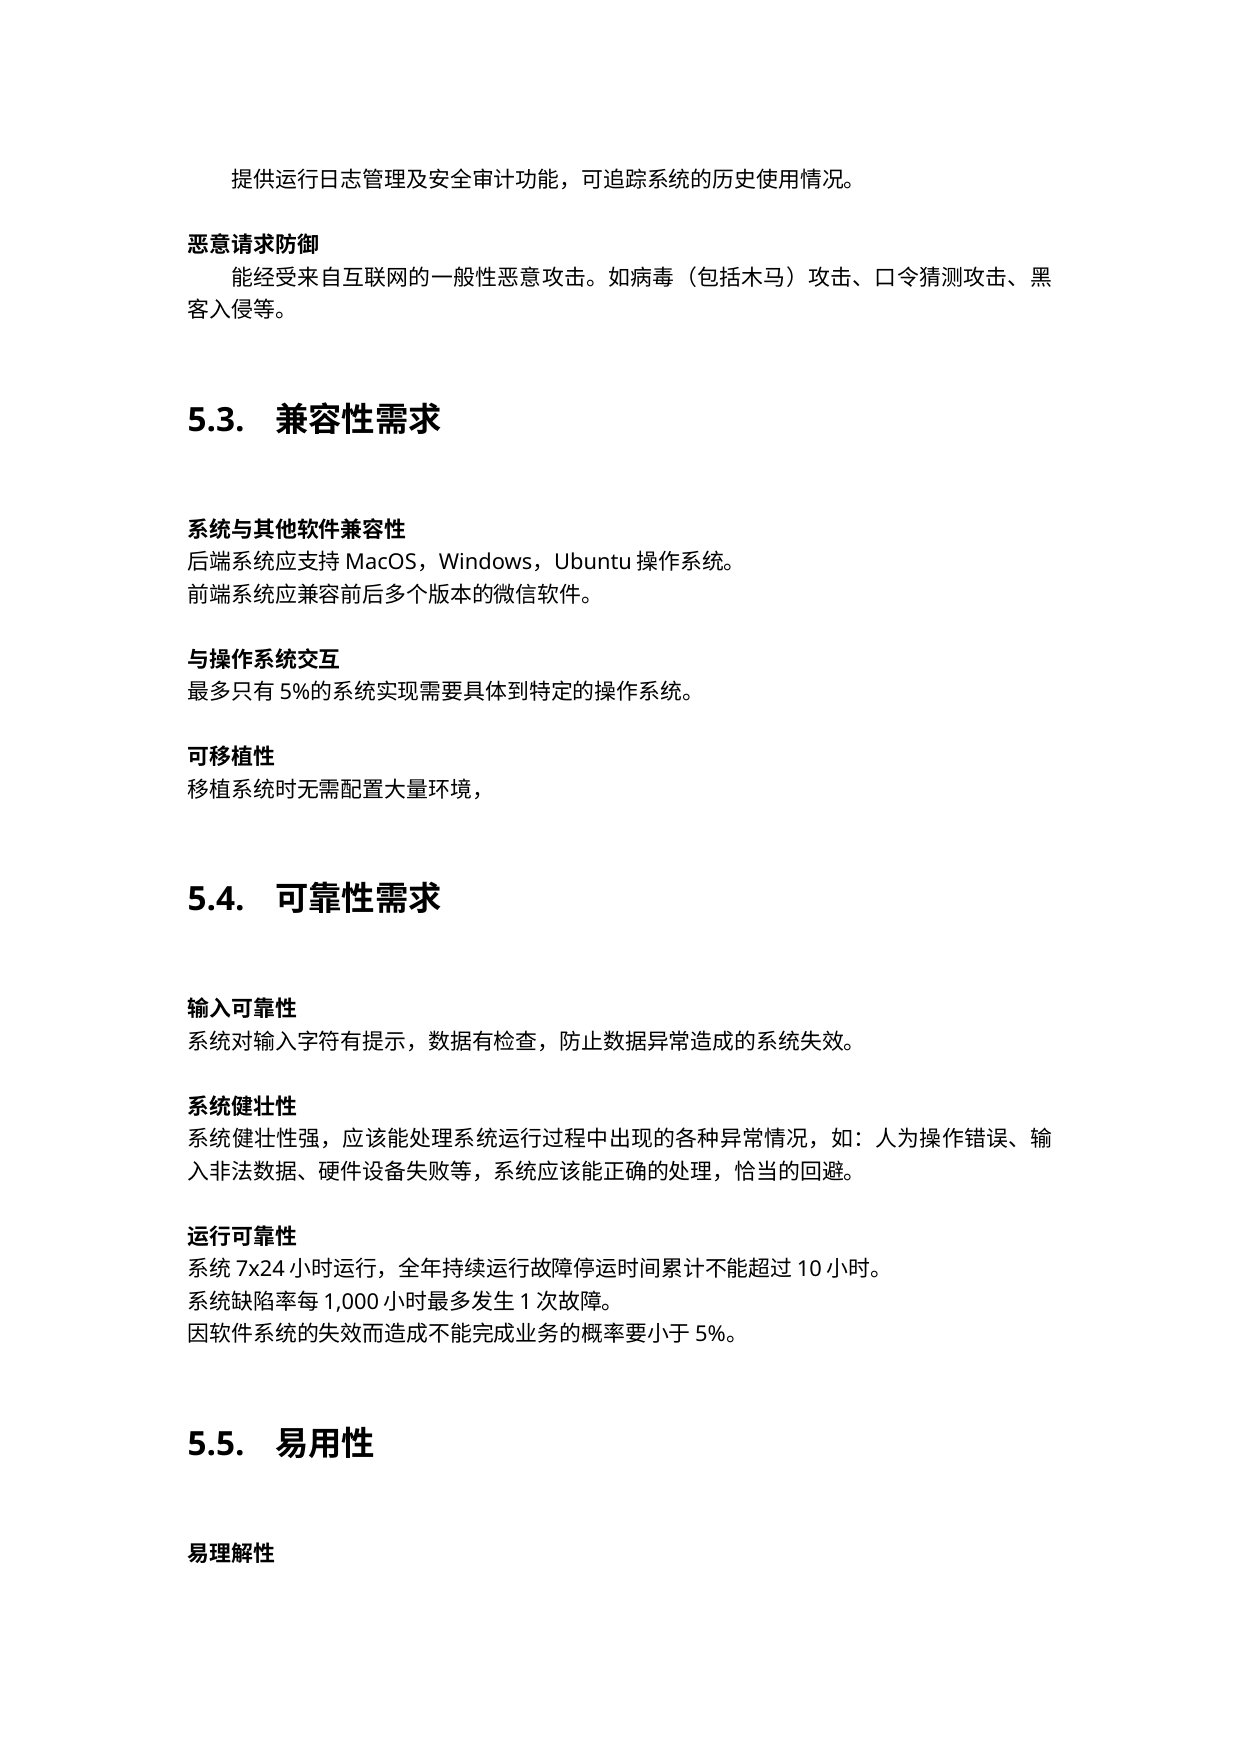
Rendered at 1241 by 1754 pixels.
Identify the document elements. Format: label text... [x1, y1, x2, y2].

subtitle 可靠性需求 [187, 863, 1053, 928]
text 运行可靠性 [187, 1218, 1053, 1251]
text 系统7x24小时运行，全年持续运行故障停运时间累计不能超过10小时。 [187, 1251, 1053, 1283]
text 系统健壮性强，应该能处理系统运行过程中出现的各种异常情况，如：人为操作错误、输入非法数据、硬件设备失败等，系统应该能正确的处理，恰当的回避。 [187, 1121, 1053, 1186]
text 系统缺陷率每1,000小时最多发生1次故障。 [187, 1283, 1053, 1316]
text 因软件系统的失效而造成不能完成业务的概率要小于5%。 [187, 1316, 1053, 1348]
text 后端系统应支持MacOS，Windows，Ubuntu操作系统。 [187, 544, 1053, 576]
text 与操作系统交互 [187, 641, 1053, 674]
text 输入可靠性 [187, 991, 1053, 1023]
text 前端系统应兼容前后多个版本的微信软件。 [187, 576, 1053, 609]
subtitle 兼容性需求 [187, 384, 1053, 449]
text 可移植性 [187, 739, 1053, 771]
text 系统对输入字符有提示，数据有检查，防止数据异常造成的系统失效。 [187, 1023, 1053, 1056]
text 移植系统时无需配置大量环境， [187, 771, 1053, 804]
text 系统健壮性 [187, 1088, 1053, 1121]
text 系统与其他软件兼容性 [187, 511, 1053, 544]
text 恶意请求防御 [187, 227, 1053, 259]
text 能经受来自互联网的一般性恶意攻击。如病毒（包括木马）攻击、口令猜测攻击、黑客入侵等。 [187, 259, 1053, 324]
text 易理解性 [187, 1535, 1053, 1568]
text 最多只有5%的系统实现需要具体到特定的操作系统。 [187, 674, 1053, 706]
text 提供运行日志管理及安全审计功能，可追踪系统的历史使用情况。 [187, 162, 1053, 194]
subtitle 易用性 [187, 1408, 1053, 1473]
